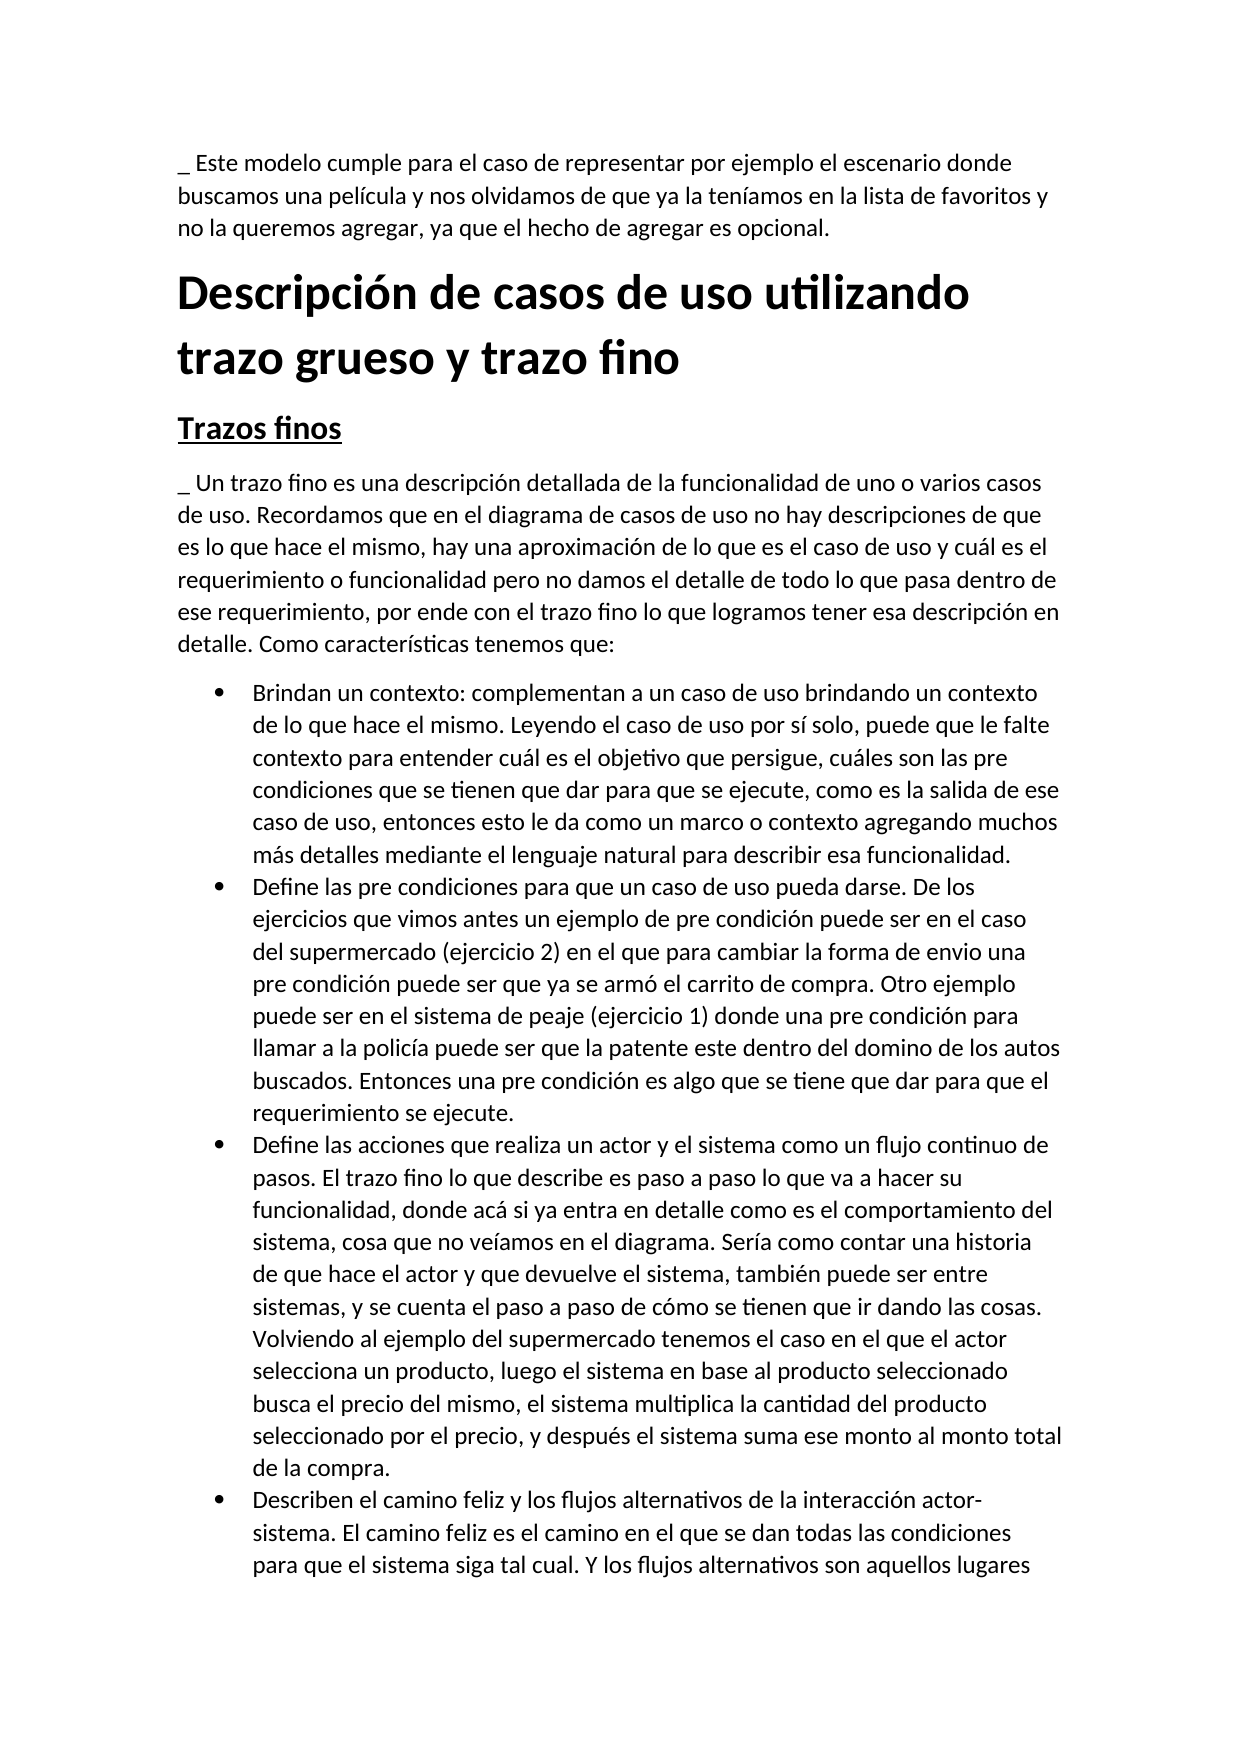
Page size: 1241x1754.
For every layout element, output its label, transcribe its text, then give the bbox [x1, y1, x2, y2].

list Define las pre condiciones para que un caso de uso pueda darse. De los ejercicios que vimos antes un ejemplo de pre condición puede ser en el caso del supermercado (ejercicio 2) en el que para cambiar la forma de envio una pre condición puede ser que ya se armó el carrito de compra. Otro ejemplo puede ser en el sistema de peaje (ejercicio 1) donde una pre condición para llamar a la policía puede ser que la patente este dentro del domino de los autos buscados. Entonces una pre condición es algo que se tiene que dar para que el requerimiento se ejecute. [215, 871, 1063, 1128]
text Trazos finos [177, 407, 1063, 448]
list Brindan un contexto: complementan a un caso de uso brindando un contexto de lo que hace el mismo. Leyendo el caso de uso por sí solo, puede que le falte contexto para entender cuál es el objetivo que persigue, cuáles son las pre condiciones que se tienen que dar para que se ejecute, como es la salida de ese caso de uso, entonces esto le da como un marco o contexto agregando muchos más detalles mediante el lenguaje natural para describir esa funcionalidad. [215, 677, 1063, 869]
text Descripción de casos de uso utilizando trazo grueso y trazo fino [177, 261, 1063, 387]
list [215, 1485, 1063, 1580]
text _ Un trazo fino es una descripción detallada de la funcionalidad de uno o varios casos de uso. Recordamos que en el diagrama de casos de uso no hay descripciones de que es lo que hace el mismo, hay una aproximación de lo que es el caso de uso y cuál es el requerimiento o funcionalidad pero no damos el detalle de todo lo que pasa dentro de ese requerimiento, por ende con el trazo fino lo que logramos tener esa descripción en detalle. Como características tenemos que: [177, 467, 1063, 659]
text _ Este modelo cumple para el caso de representar por ejemplo el escenario donde buscamos una película y nos olvidamos de que ya la teníamos en la lista de favoritos y no la queremos agregar, ya que el hecho de agregar es opcional. [177, 148, 1063, 243]
list Define las acciones que realiza un actor y el sistema como un flujo continuo de pasos. El trazo fino lo que describe es paso a paso lo que va a hacer su funcionalidad, donde acá si ya entra en detalle como es el comportamiento del sistema, cosa que no veíamos en el diagrama. Sería como contar una historia de que hace el actor y que devuelve el sistema, también puede ser entre sistemas, y se cuenta el paso a paso de cómo se tienen que ir dando las cosas. Volviendo al ejemplo del supermercado tenemos el caso en el que el actor selecciona un producto, luego el sistema en base al producto seleccionado busca el precio del mismo, el sistema multiplica la cantidad del producto seleccionado por el precio, y después el sistema suma ese monto al monto total de la compra. [215, 1129, 1063, 1483]
